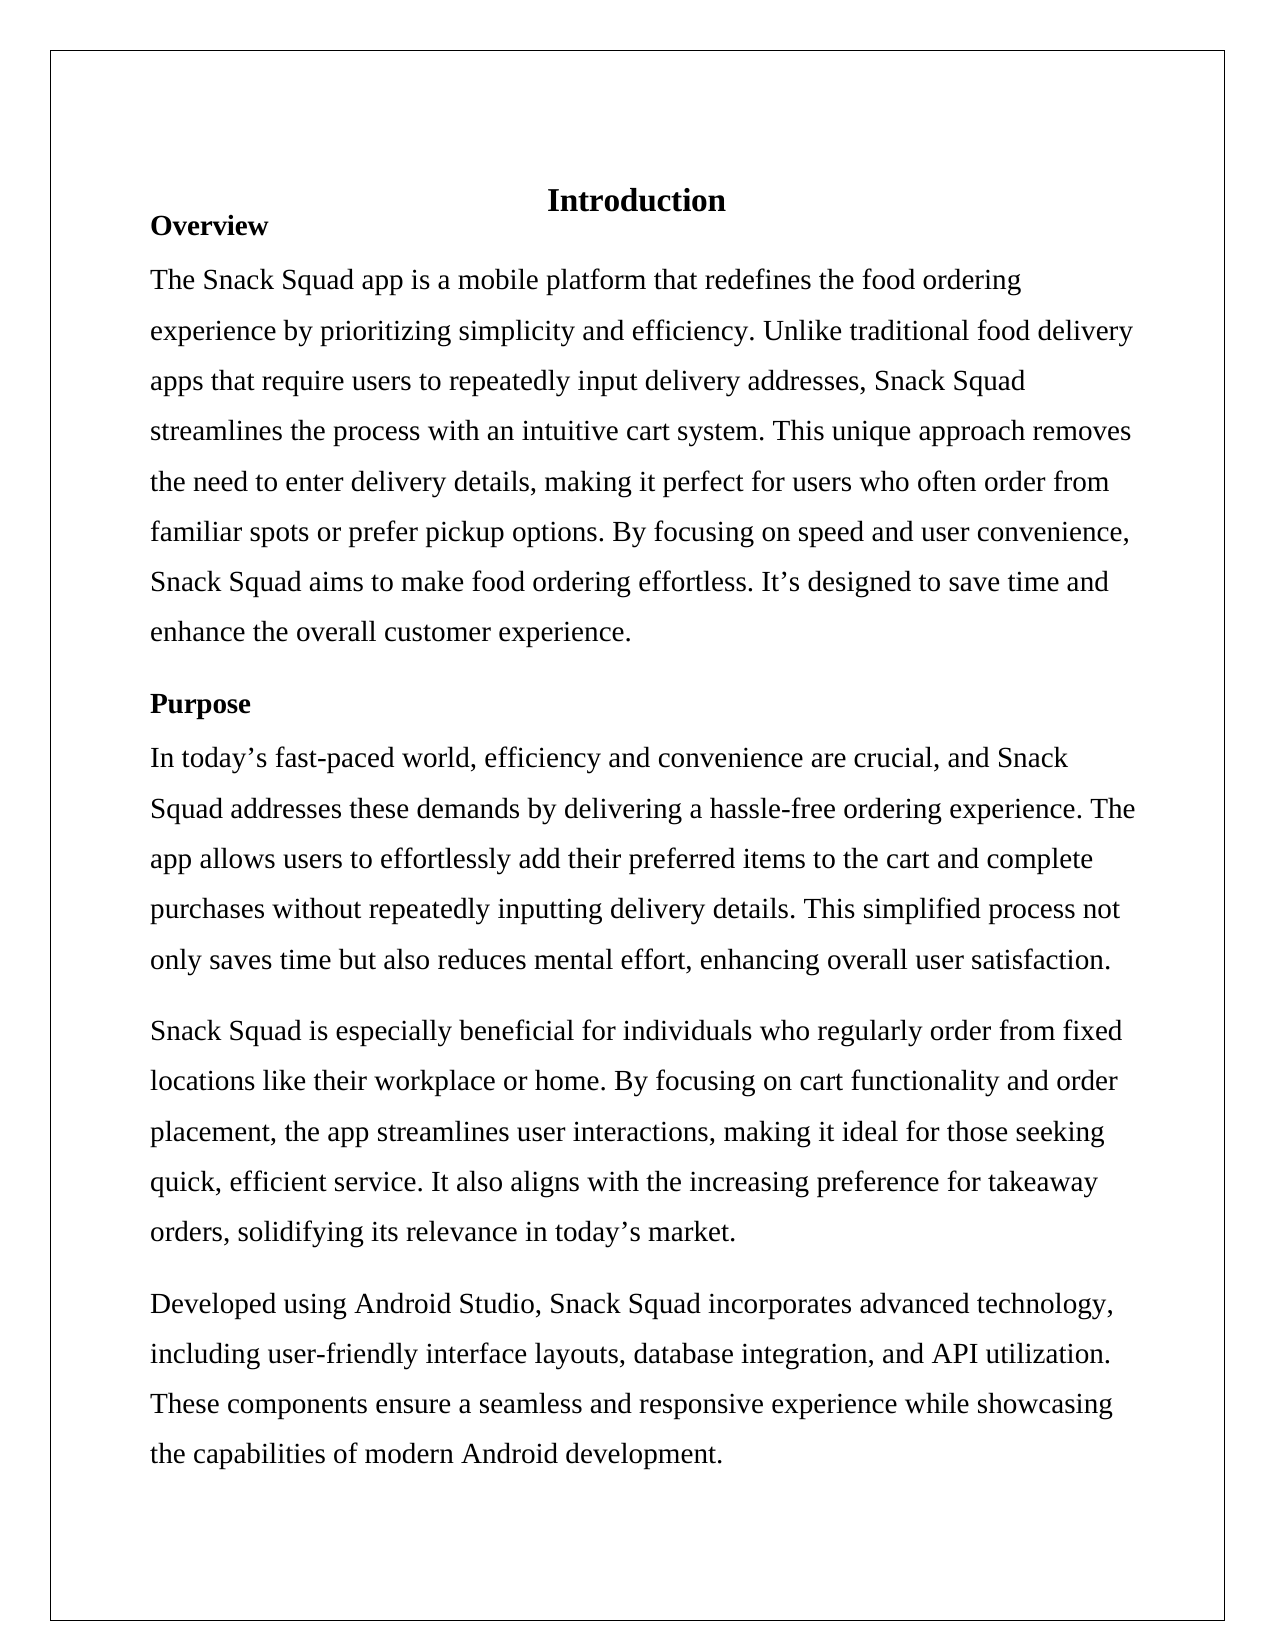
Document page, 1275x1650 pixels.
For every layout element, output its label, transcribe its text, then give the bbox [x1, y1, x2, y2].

subtitle Introduction [547, 180, 1139, 219]
subtitle Developed using Android Studio, Snack Squad incorporates advanced technology, including user-friendly interface layouts, database integration, and API utilization. These components ensure a seamless and responsive experience while showcasing the capabilities of modern Android development. [150, 1286, 1139, 1470]
subtitle Purpose [150, 686, 1139, 719]
subtitle The Snack Squad app is a mobile platform that redefines the food ordering experience by prioritizing simplicity and efficiency. Unlike traditional food delivery apps that require users to repeatedly input delivery addresses, Snack Squad streamlines the process with an intuitive cart system. This unique approach removes the need to enter delivery details, making it perfect for users who often order from familiar spots or prefer pickup options. By focusing on speed and user convenience, Snack Squad aims to make food ordering effortless. It’s designed to save time and enhance the overall customer experience. [150, 262, 1139, 648]
text Overview [150, 208, 274, 241]
subtitle Snack Squad is especially beneficial for individuals who regularly order from fixed locations like their workplace or home. By focusing on cart functionality and order placement, the app streamlines user interactions, making it ideal for those seeking quick, efficient service. It also aligns with the increasing preference for takeaway orders, solidifying its relevance in today’s market. [150, 1013, 1139, 1248]
subtitle In today’s fast-paced world, efficiency and convenience are crucial, and Snack Squad addresses these demands by delivering a hassle-free ordering experience. The app allows users to effortlessly add their preferred items to the cart and complete purchases without repeatedly inputting delivery details. This simplified process not only saves time but also reduces mental effort, enhancing overall user satisfaction. [150, 741, 1139, 975]
